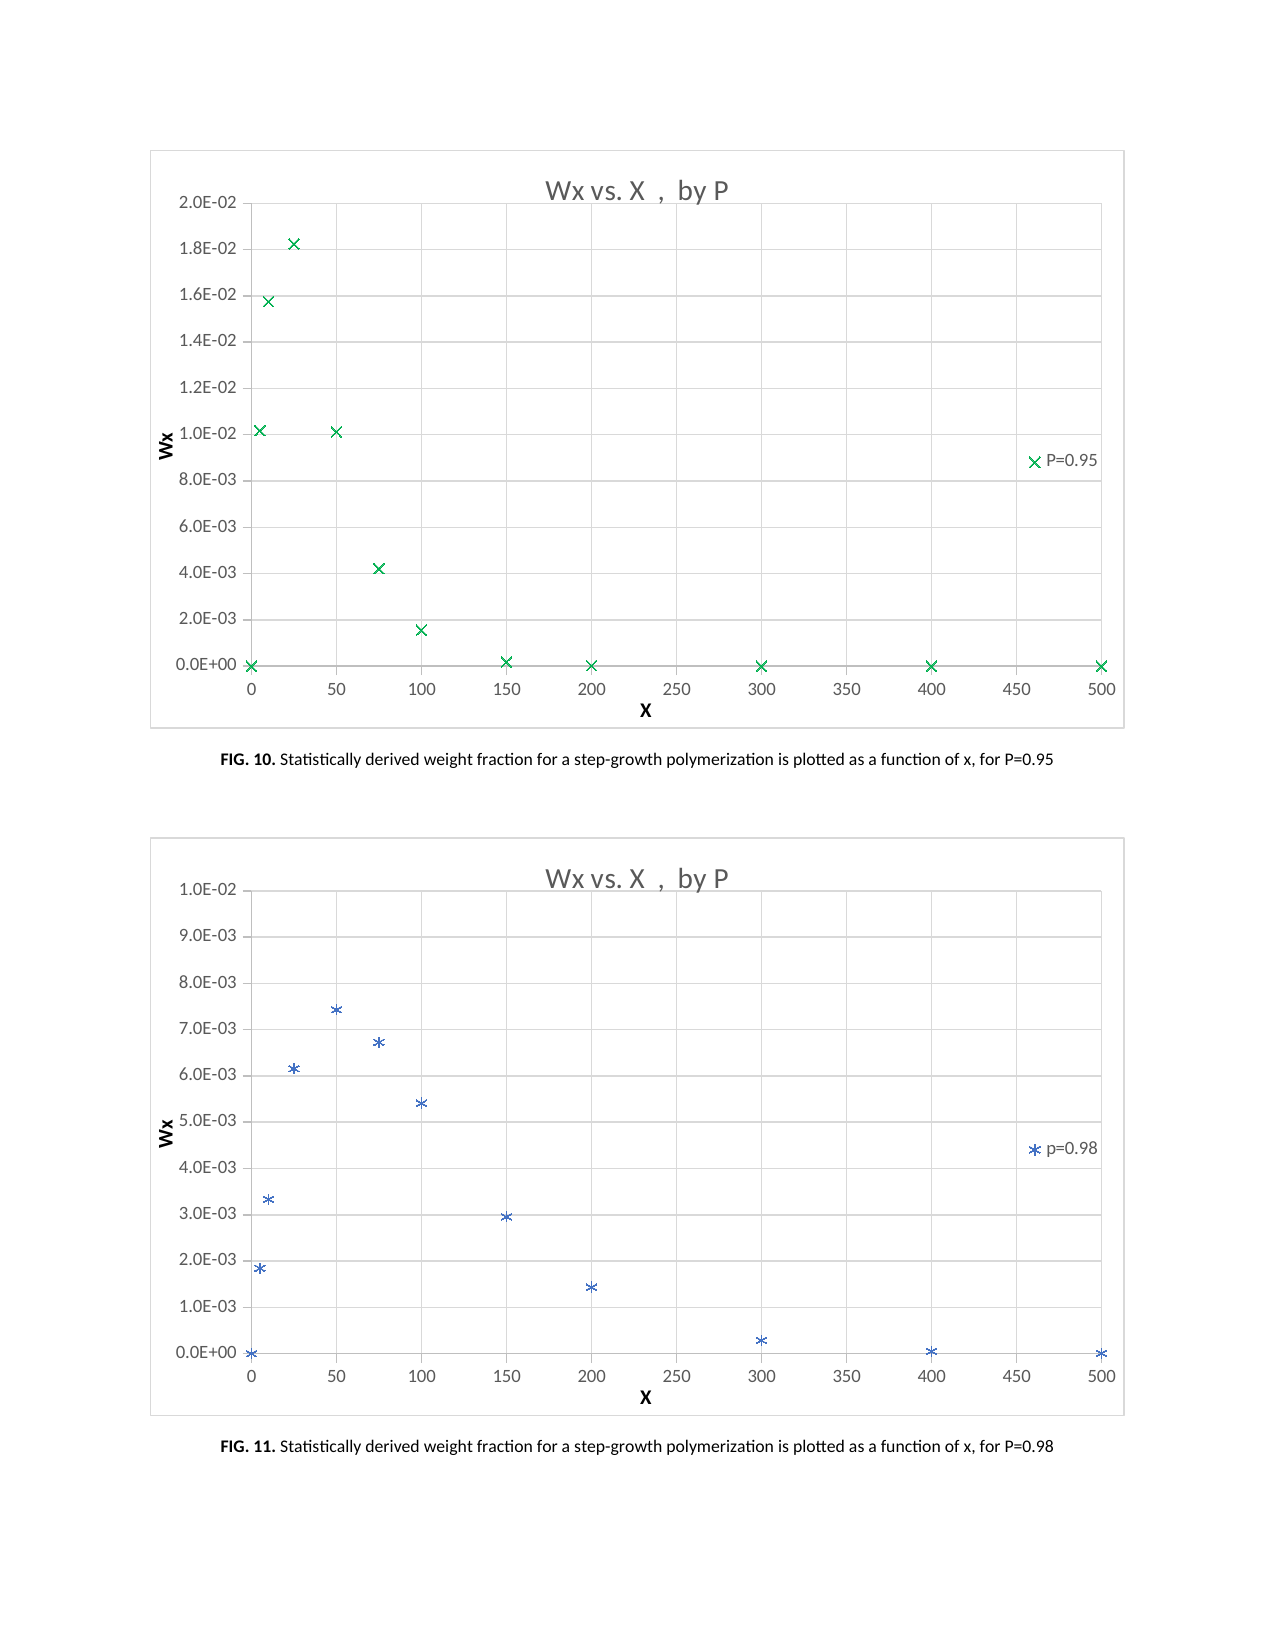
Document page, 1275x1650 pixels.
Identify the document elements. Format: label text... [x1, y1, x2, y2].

text FIG. 10. Statistically derived weight fraction for a step-growth polymerization is plotted as a function of x, for P=0.95 [150, 748, 1125, 769]
text FIG. 11. Statistically derived weight fraction for a step-growth polymerization is plotted as a function of x, for P=0.98 [150, 1435, 1125, 1457]
